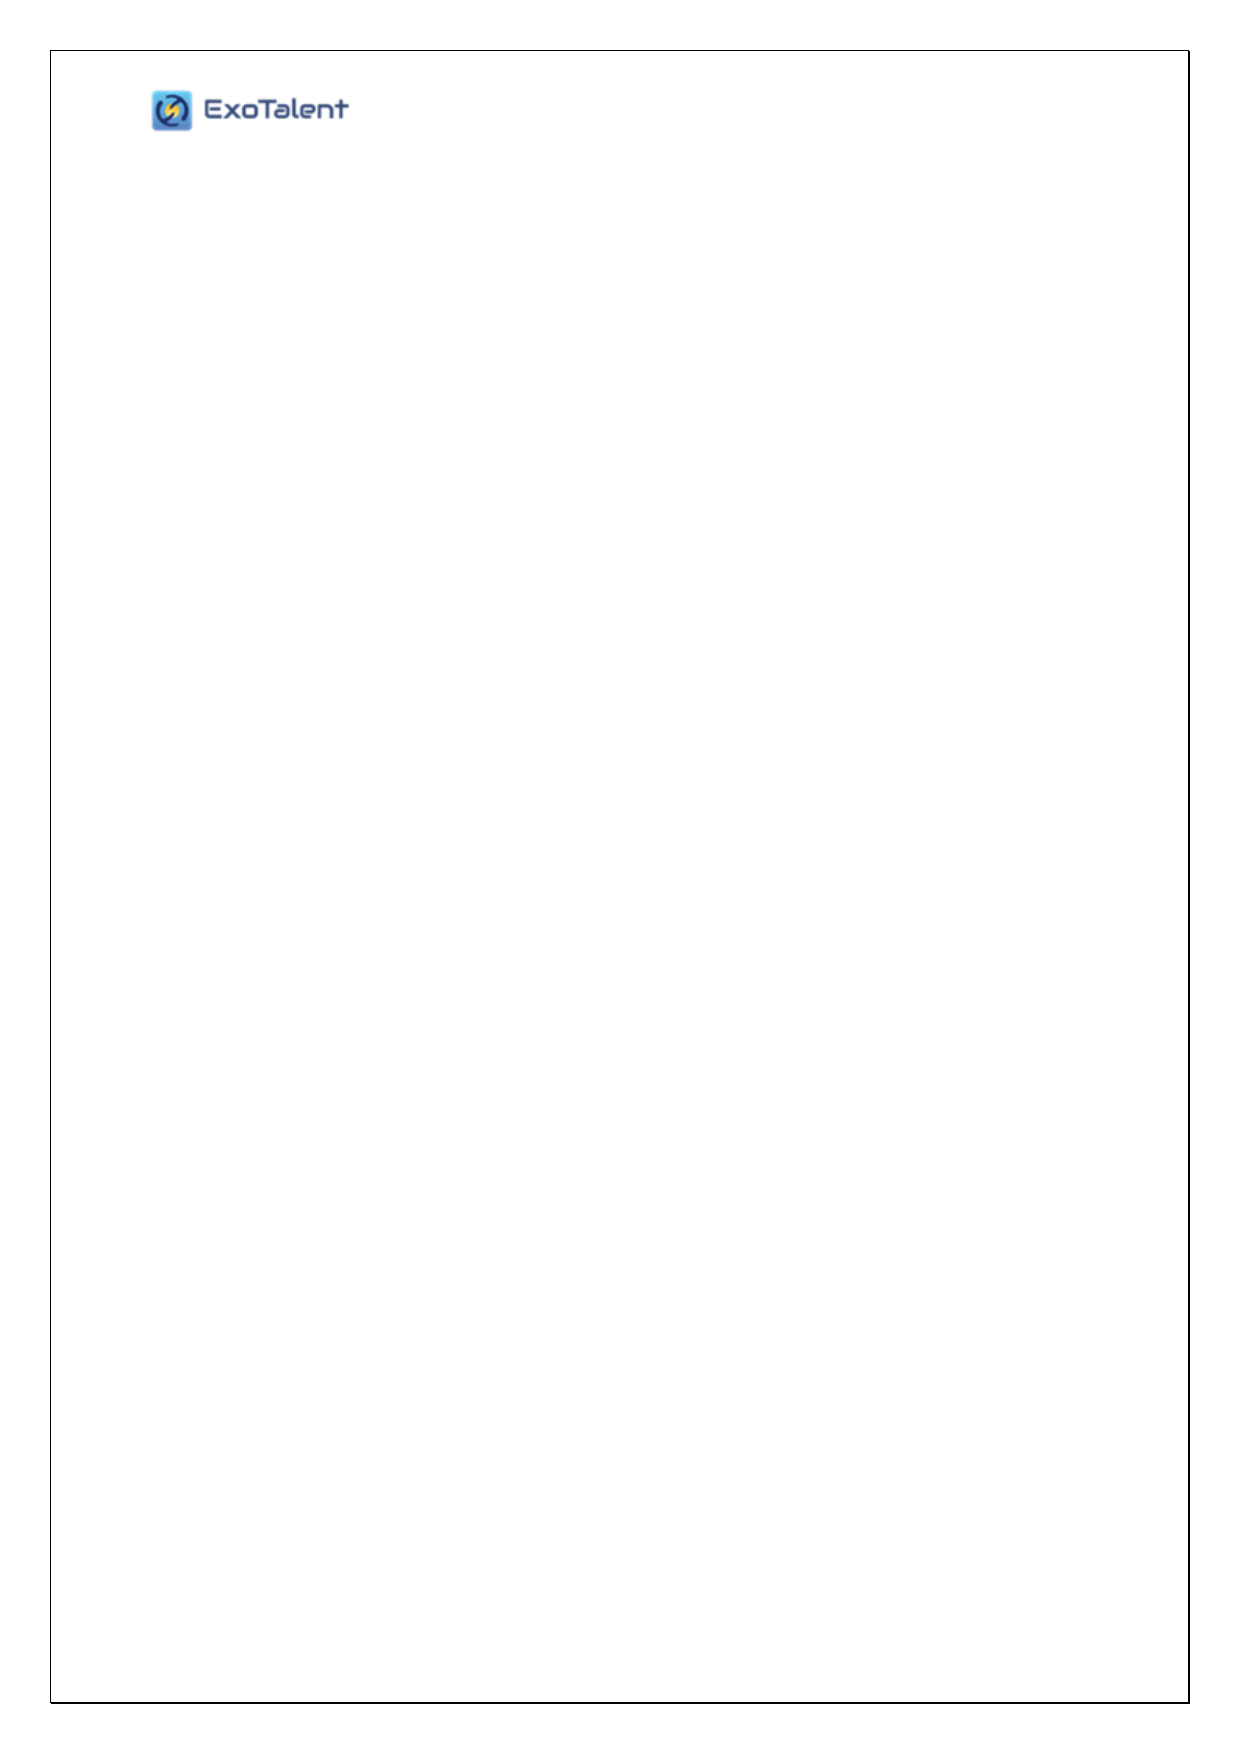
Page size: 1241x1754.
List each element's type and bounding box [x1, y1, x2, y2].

picture [150, 73, 352, 149]
